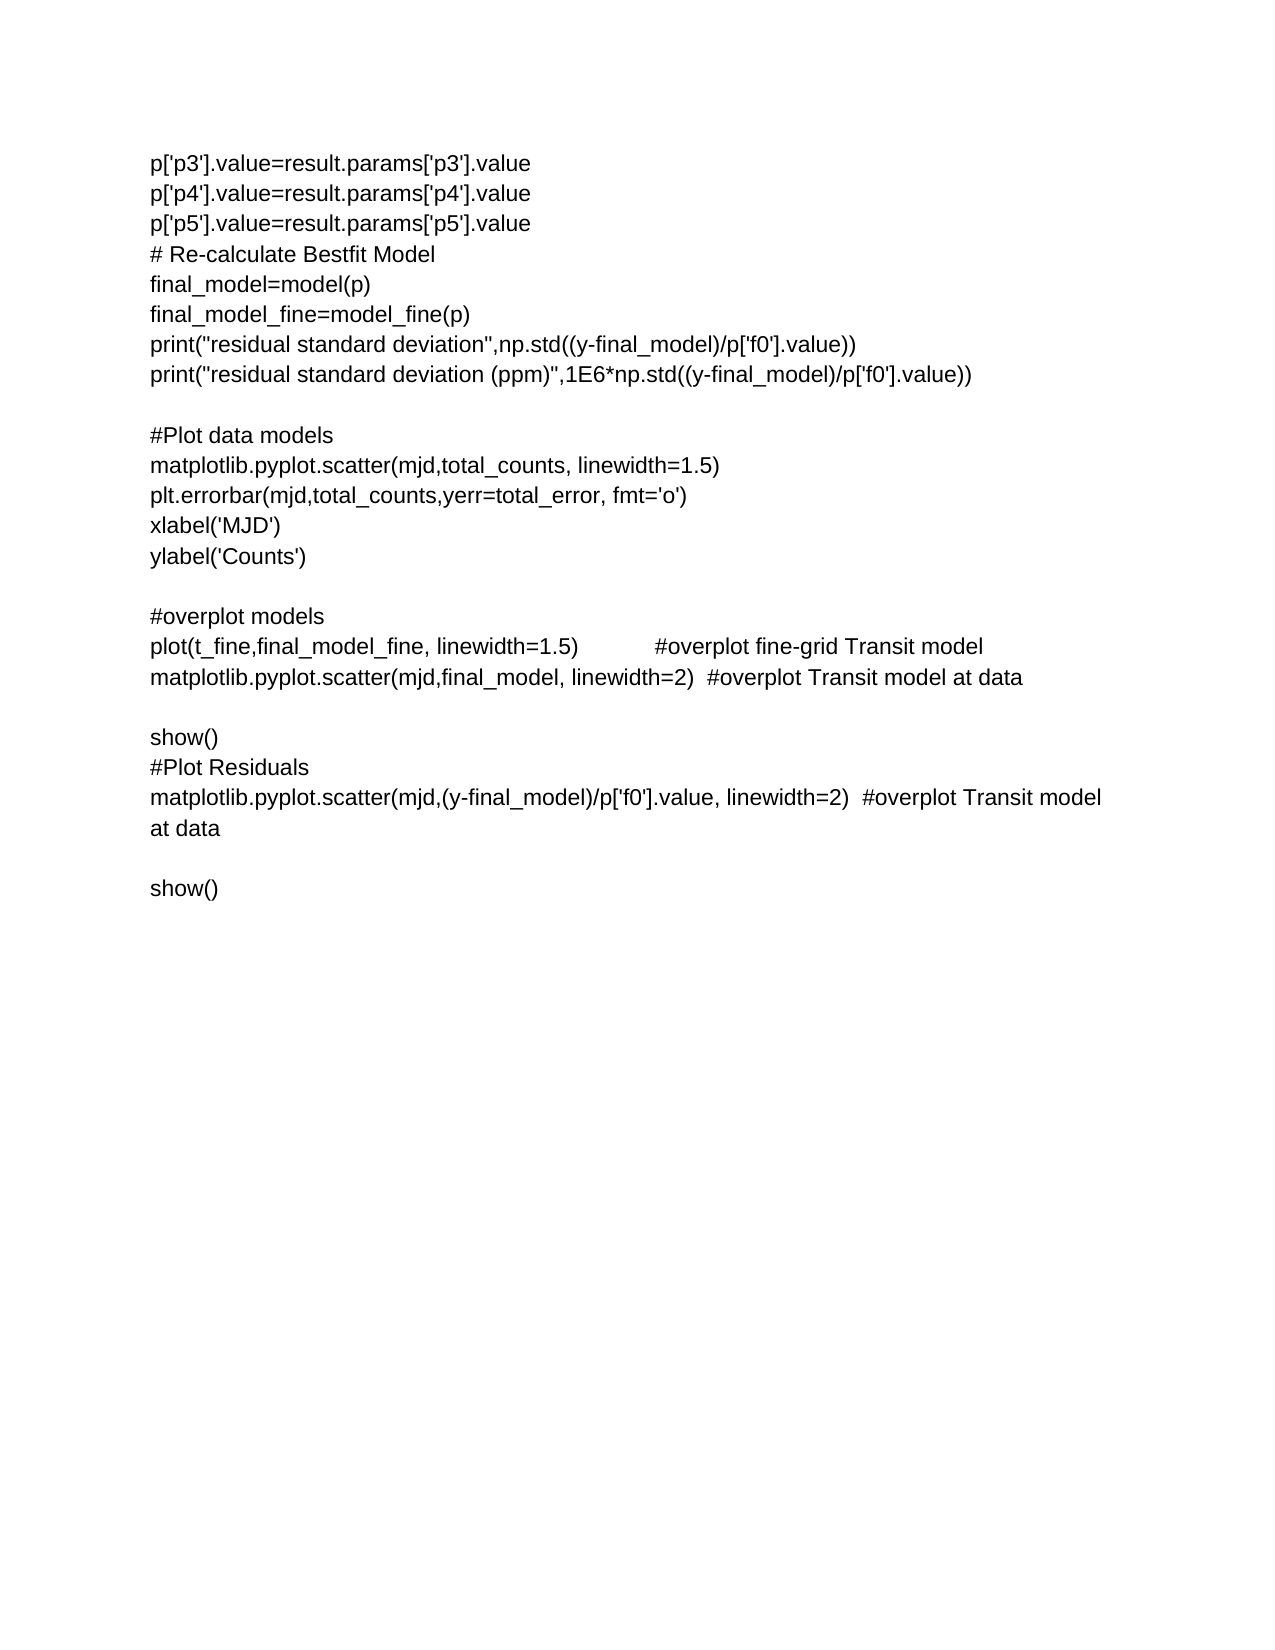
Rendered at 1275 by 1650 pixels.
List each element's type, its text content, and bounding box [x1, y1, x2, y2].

text #Plot Residuals [150, 754, 1125, 781]
text p['p3'].value=result.params['p3'].value [150, 150, 1125, 176]
text p['p5'].value=result.params['p5'].value [150, 210, 1125, 237]
text # Re-calculate Bestfit Model [150, 241, 1125, 267]
text ylabel('Counts') [150, 543, 1125, 569]
text print("residual standard deviation",np.std((y-final_model)/p['f0'].value)) [150, 331, 1125, 358]
text #Plot data models [150, 422, 1125, 448]
text show() [150, 875, 1125, 901]
text show() [150, 724, 1125, 750]
text p['p4'].value=result.params['p4'].value [150, 180, 1125, 207]
text matplotlib.pyplot.scatter(mjd,total_counts, linewidth=1.5) [150, 452, 1125, 478]
text print("residual standard deviation (ppm)",1E6*np.std((y-final_model)/p['f0'].value)) [150, 361, 1125, 388]
text final_model_fine=model_fine(p) [150, 301, 1125, 327]
text plot(t_fine,final_model_fine, linewidth=1.5) #overplot fine-grid Transit model [150, 633, 1125, 660]
text plt.errorbar(mjd,total_counts,yerr=total_error, fmt='o') [150, 482, 1125, 509]
text final_model=model(p) [150, 271, 1125, 297]
text xlabel('MJD') [150, 512, 1125, 539]
text matplotlib.pyplot.scatter(mjd,(y-final_model)/p['f0'].value, linewidth=2) #overplot Transit model at data [150, 784, 1125, 841]
text #overplot models [150, 603, 1125, 629]
text matplotlib.pyplot.scatter(mjd,final_model, linewidth=2) #overplot Transit model at data [150, 663, 1125, 690]
